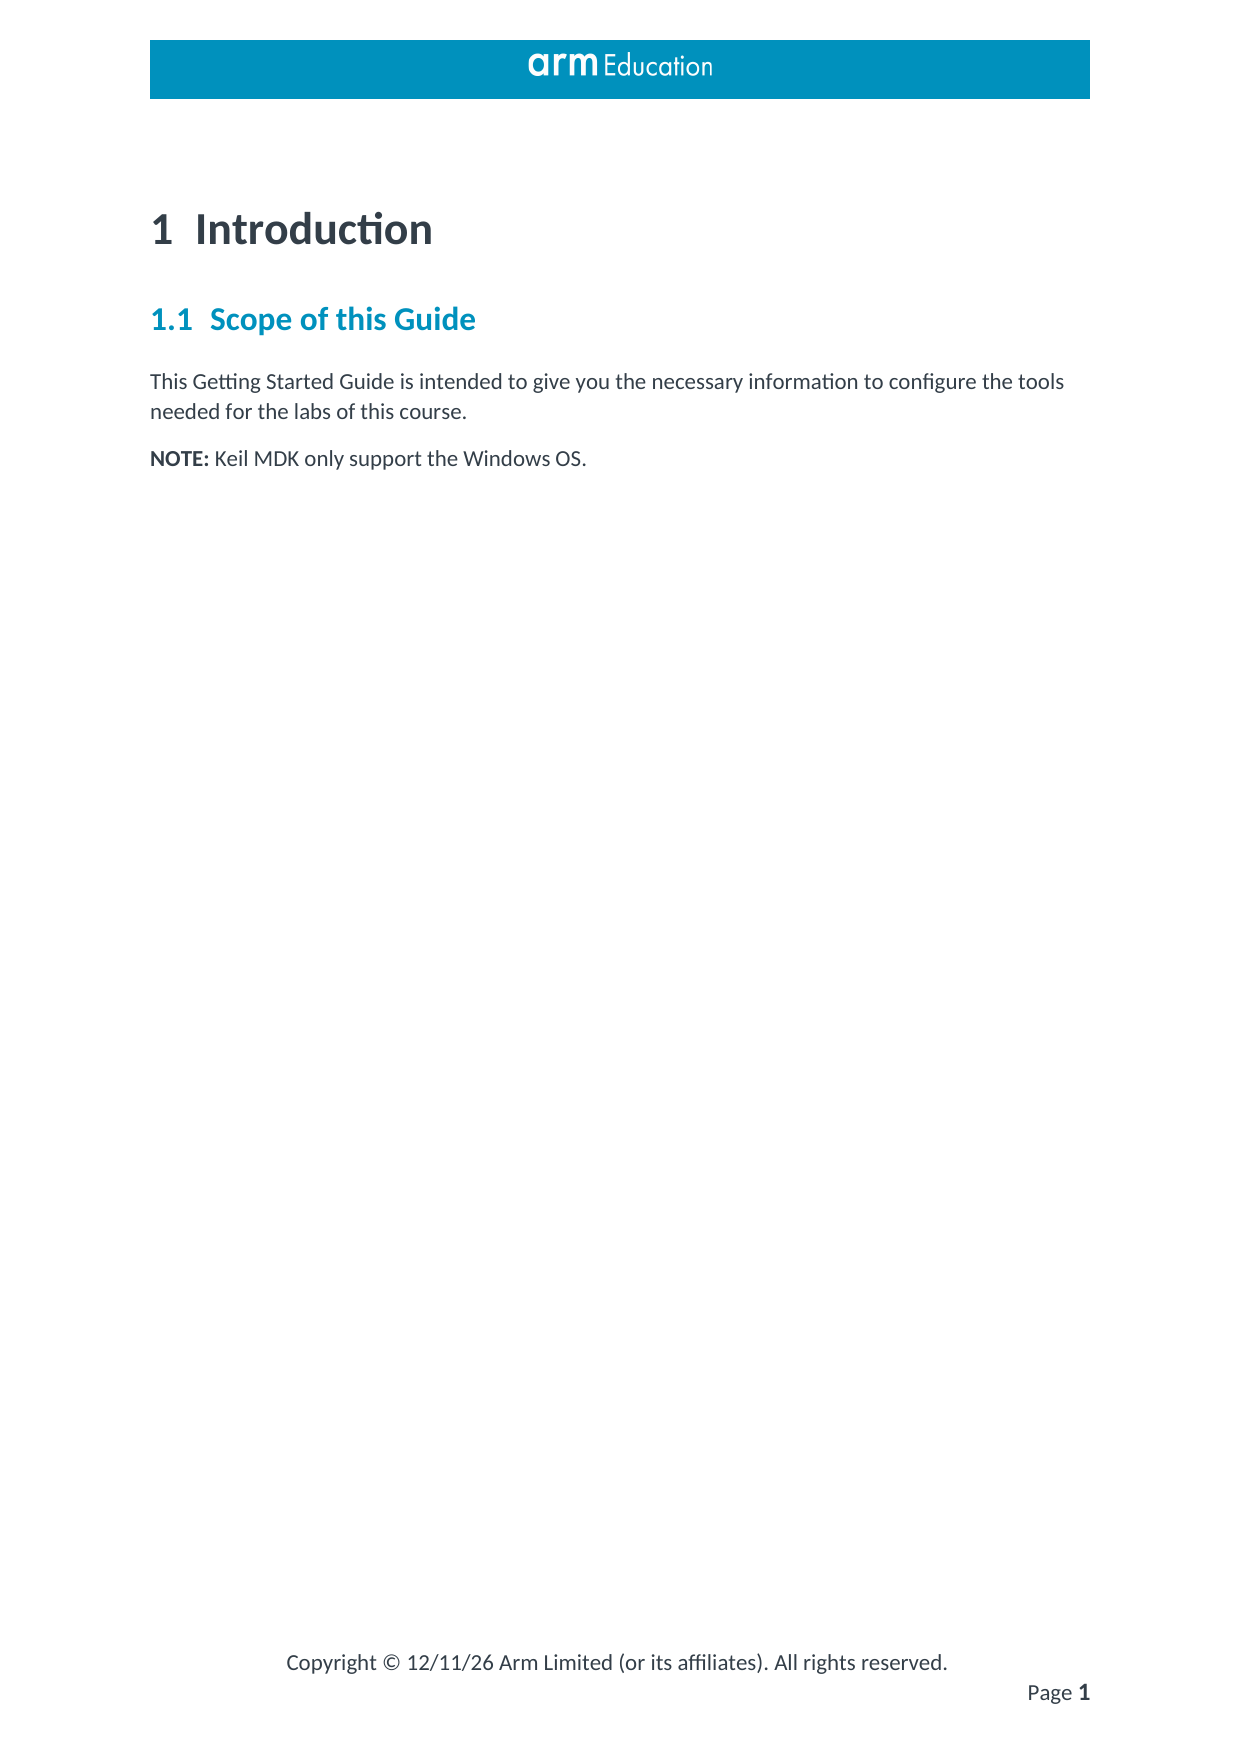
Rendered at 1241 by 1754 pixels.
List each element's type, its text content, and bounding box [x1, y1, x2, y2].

picture [606, 55, 615, 75]
picture [675, 58, 679, 75]
picture [529, 54, 548, 75]
subtitle Scope of this Guide [150, 298, 1090, 338]
picture [570, 54, 597, 75]
subtitle Introduction [150, 200, 1090, 256]
picture [554, 54, 566, 75]
text NOTE: Keil MDK only support the Windows OS. [150, 444, 1090, 472]
text This Getting Started Guide is intended to give you the necessary information to configure the tools needed for the labs of this course. [150, 367, 1090, 425]
